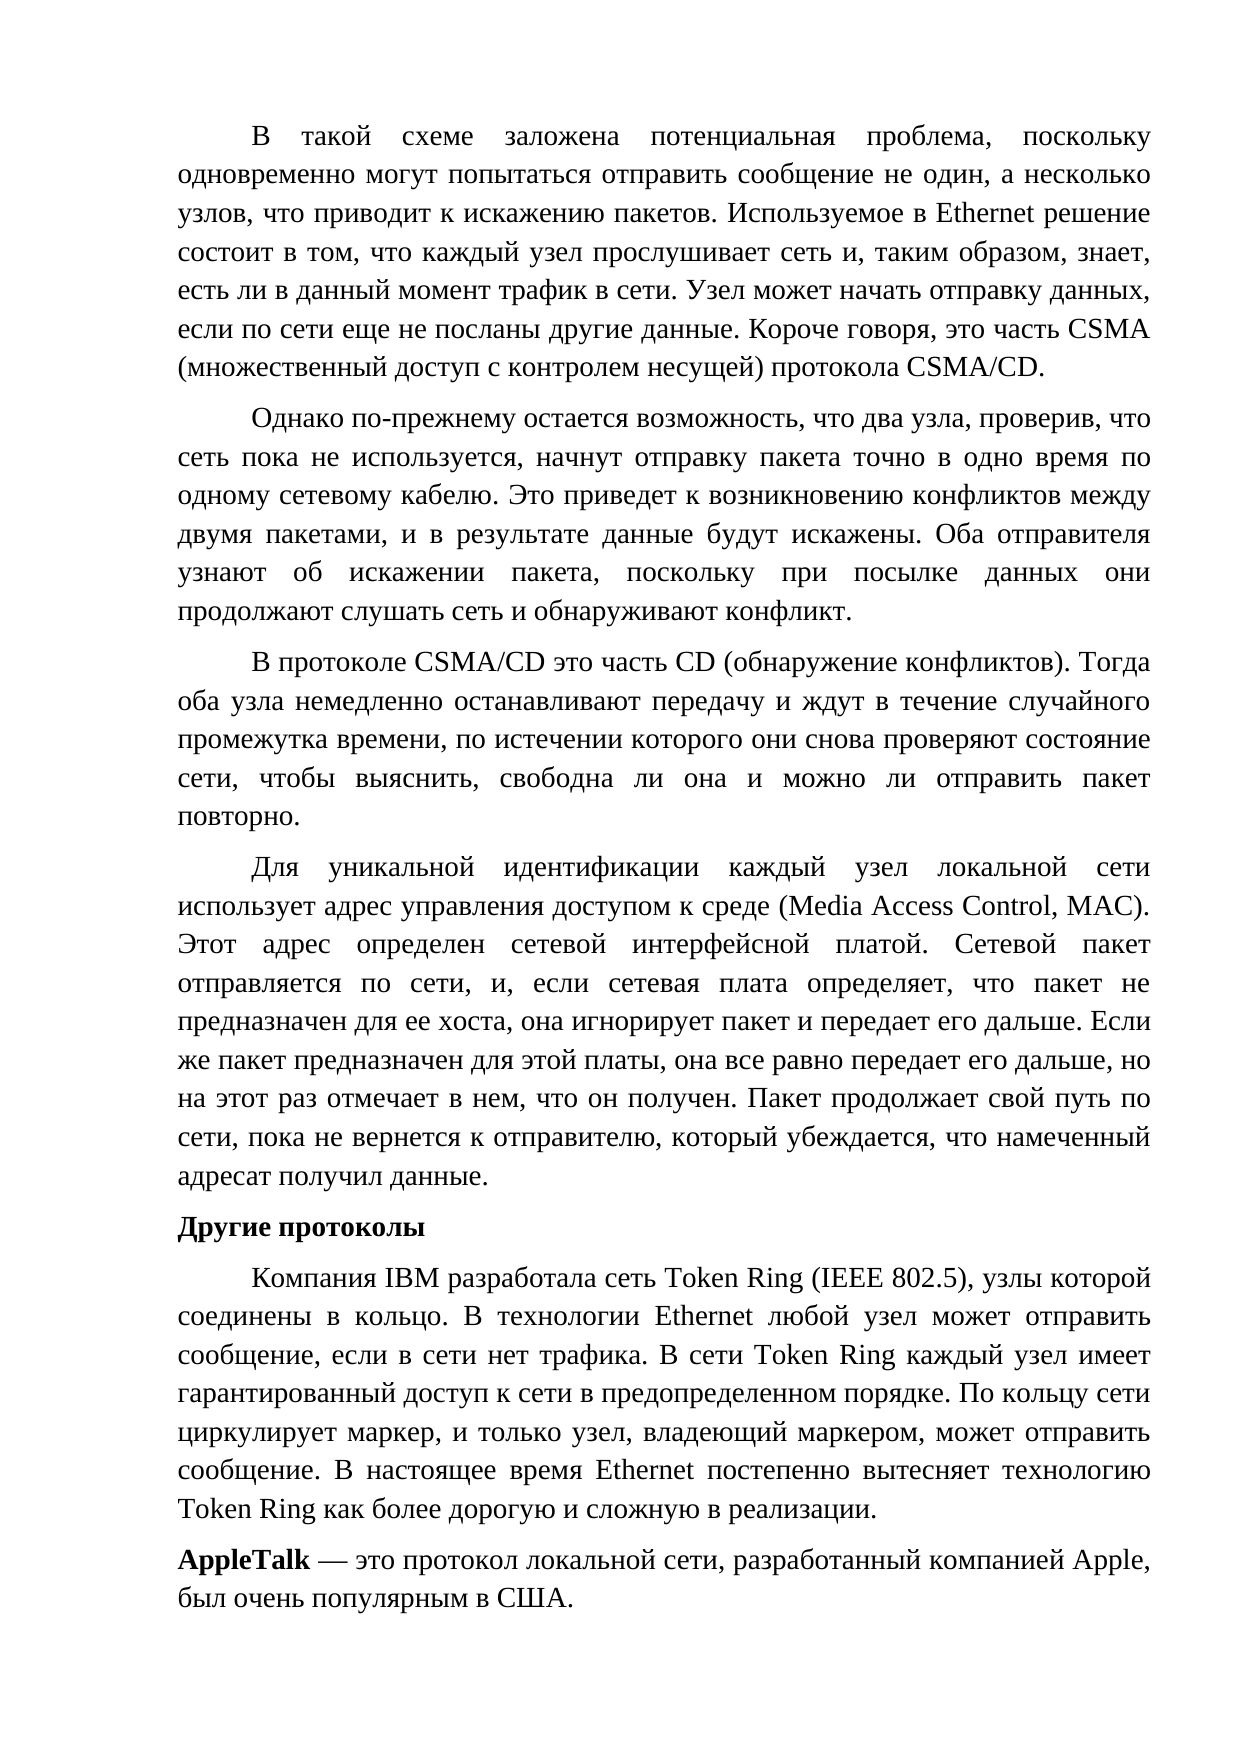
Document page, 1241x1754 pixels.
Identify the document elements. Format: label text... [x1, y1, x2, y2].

text AppleTalk — это протокол локальной сети, разработанный компанией Apple, был очень популярным в США. [177, 1542, 1152, 1614]
text Для уникальной идентификации каждый узел локальной сети использует адрес управления доступом к среде (Media Access Control, MAC). Этот адрес определен сетевой интерфейсной платой. Сетевой пакет отправляется по сети, и, если сетевая плата определяет, что пакет не предназначен для ее хоста, она игнорирует пакет и передает его дальше. Если же пакет предназначен для этой платы, она все равно передает его дальше, но на этот раз отмечает в нем, что он получен. Пакет продолжает свой путь по сети, пока не вернется к отправителю, который убеждается, что намеченный адресат получил данные. [177, 849, 1152, 1191]
text Другие протоколы [177, 1209, 1152, 1242]
text Однако по-прежнему остается возможность, что два узла, проверив, что сеть пока не используется, начнут отправку пакета точно в одно время по одному сетевому кабелю. Это приведет к возникновению конфликтов между двумя пакетами, и в результате данные будут искажены. Оба отправителя узнают об искажении пакета, поскольку при посылке данных они продолжают слушать сеть и обнаруживают конфликт. [177, 400, 1152, 627]
text Компания IBM разработала сеть Token Ring (IEEE 802.5), узлы которой соединены в кольцо. В технологии Ethernet любой узел может отправить сообщение, если в сети нет трафика. В сети Token Ring каждый узел имеет гарантированный доступ к сети в предопределенном порядке. По кольцу сети циркулирует маркер, и только узел, владеющий маркером, может отправить сообщение. В настоящее время Ethernet постепенно вытесняет технологию Token Ring как более дорогую и сложную в реализации. [177, 1260, 1152, 1524]
text В протоколе CSMA/CD это часть CD (обнаружение конфликтов). Тогда оба узла немедленно останавливают передачу и ждут в течение случайного промежутка времени, по истечении которого они снова проверяют состояние сети, чтобы выяснить, свободна ли она и можно ли отправить пакет повторно. [177, 644, 1152, 832]
text В такой схеме заложена потенциальная проблема, поскольку одновременно могут попытаться отправить сообщение не один, а несколько узлов, что приводит к искажению пакетов. Используемое в Ethernet решение состоит в том, что каждый узел прослушивает сеть и, таким образом, знает, есть ли в данный момент трафик в сети. Узел может начать отправку данных, если по сети еще не посланы другие данные. Короче говоря, это часть CSMA (множественный доступ с контролем несущей) протокола CSMA/CD. [177, 118, 1152, 383]
